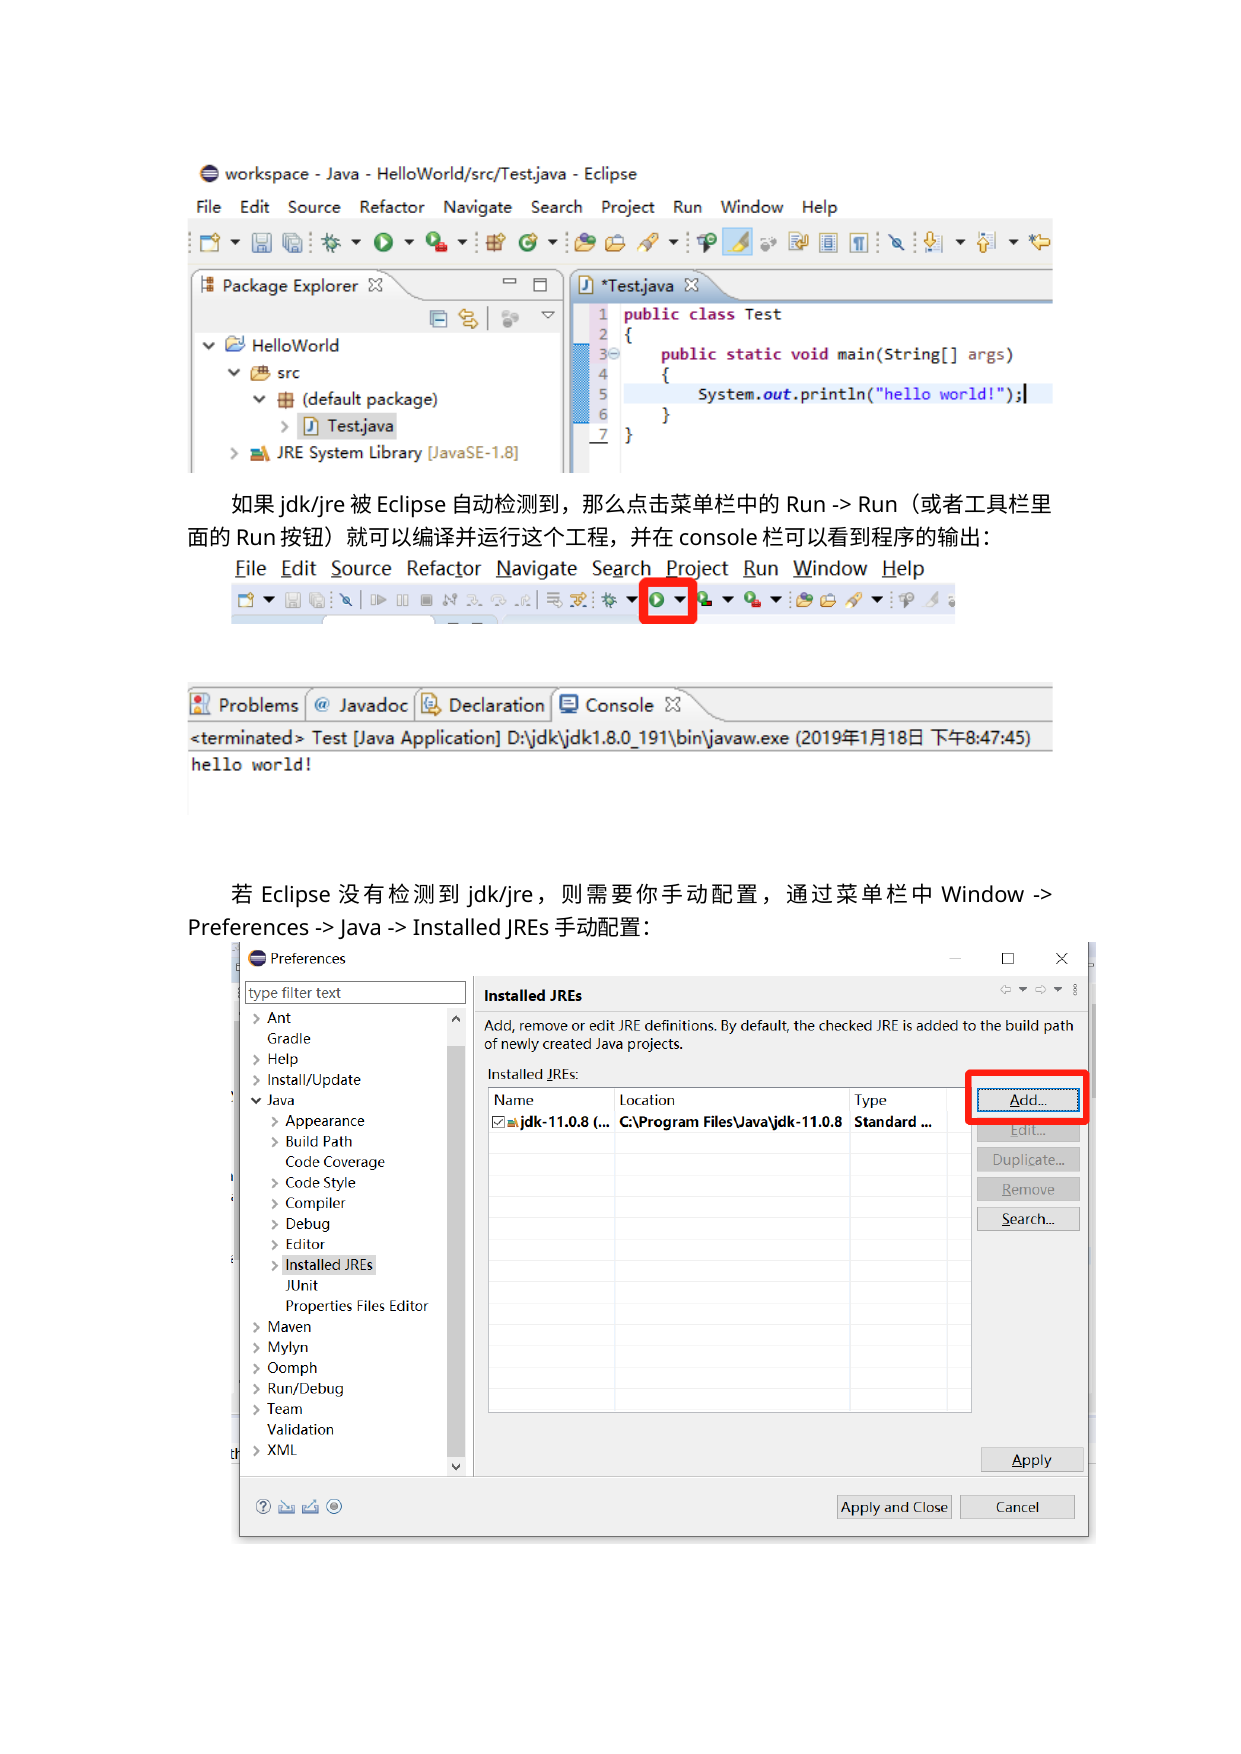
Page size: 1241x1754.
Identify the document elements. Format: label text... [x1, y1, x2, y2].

text 若Eclipse没有检测到jdk/jre，则需要你手动配置，通过菜单栏中Window -> Preferences -> Java -> Installed JREs手动配置： [187, 877, 1053, 942]
picture [231, 552, 956, 624]
text 如果jdk/jre被Eclipse自动检测到，那么点击菜单栏中的Run -> Run（或者工具栏里面的Run按钮）就可以编译并运行这个工程，并在console栏可以看到程序的输出： [187, 487, 1053, 552]
picture [231, 942, 1096, 1544]
picture [187, 682, 1053, 815]
picture [187, 162, 1053, 473]
